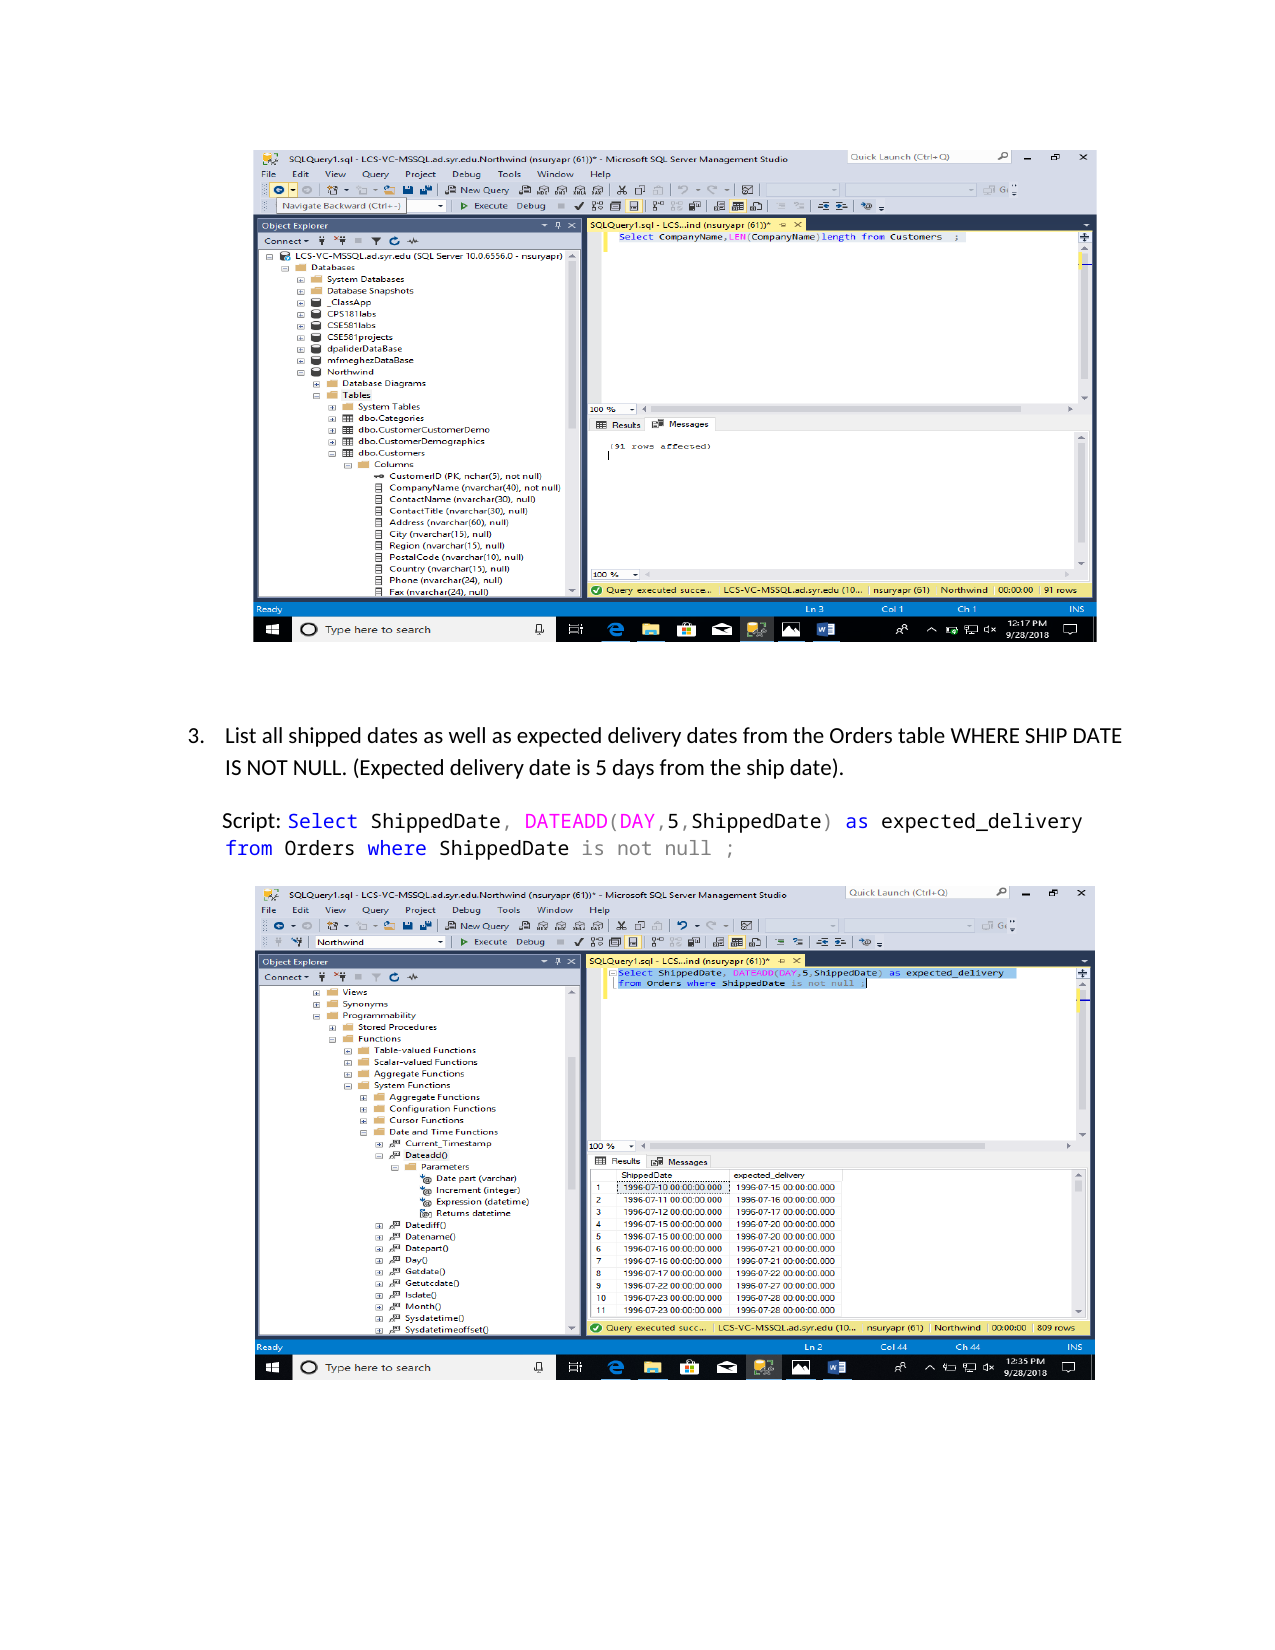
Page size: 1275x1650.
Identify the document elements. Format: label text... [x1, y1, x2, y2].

text from Orders where ShippedDate is not null ; [225, 834, 1125, 862]
picture [255, 886, 1095, 1380]
text Script: Select ShippedDate, DATEADD(DAY,5,ShippedDate) as expected_delivery [150, 806, 1125, 834]
picture [253, 150, 1097, 642]
list List all shipped dates as well as expected delivery dates from the Orders table WHERE SHIP DATE IS NOT NULL. (Expected delivery date is 5 days from the ship date). [187, 721, 1125, 781]
